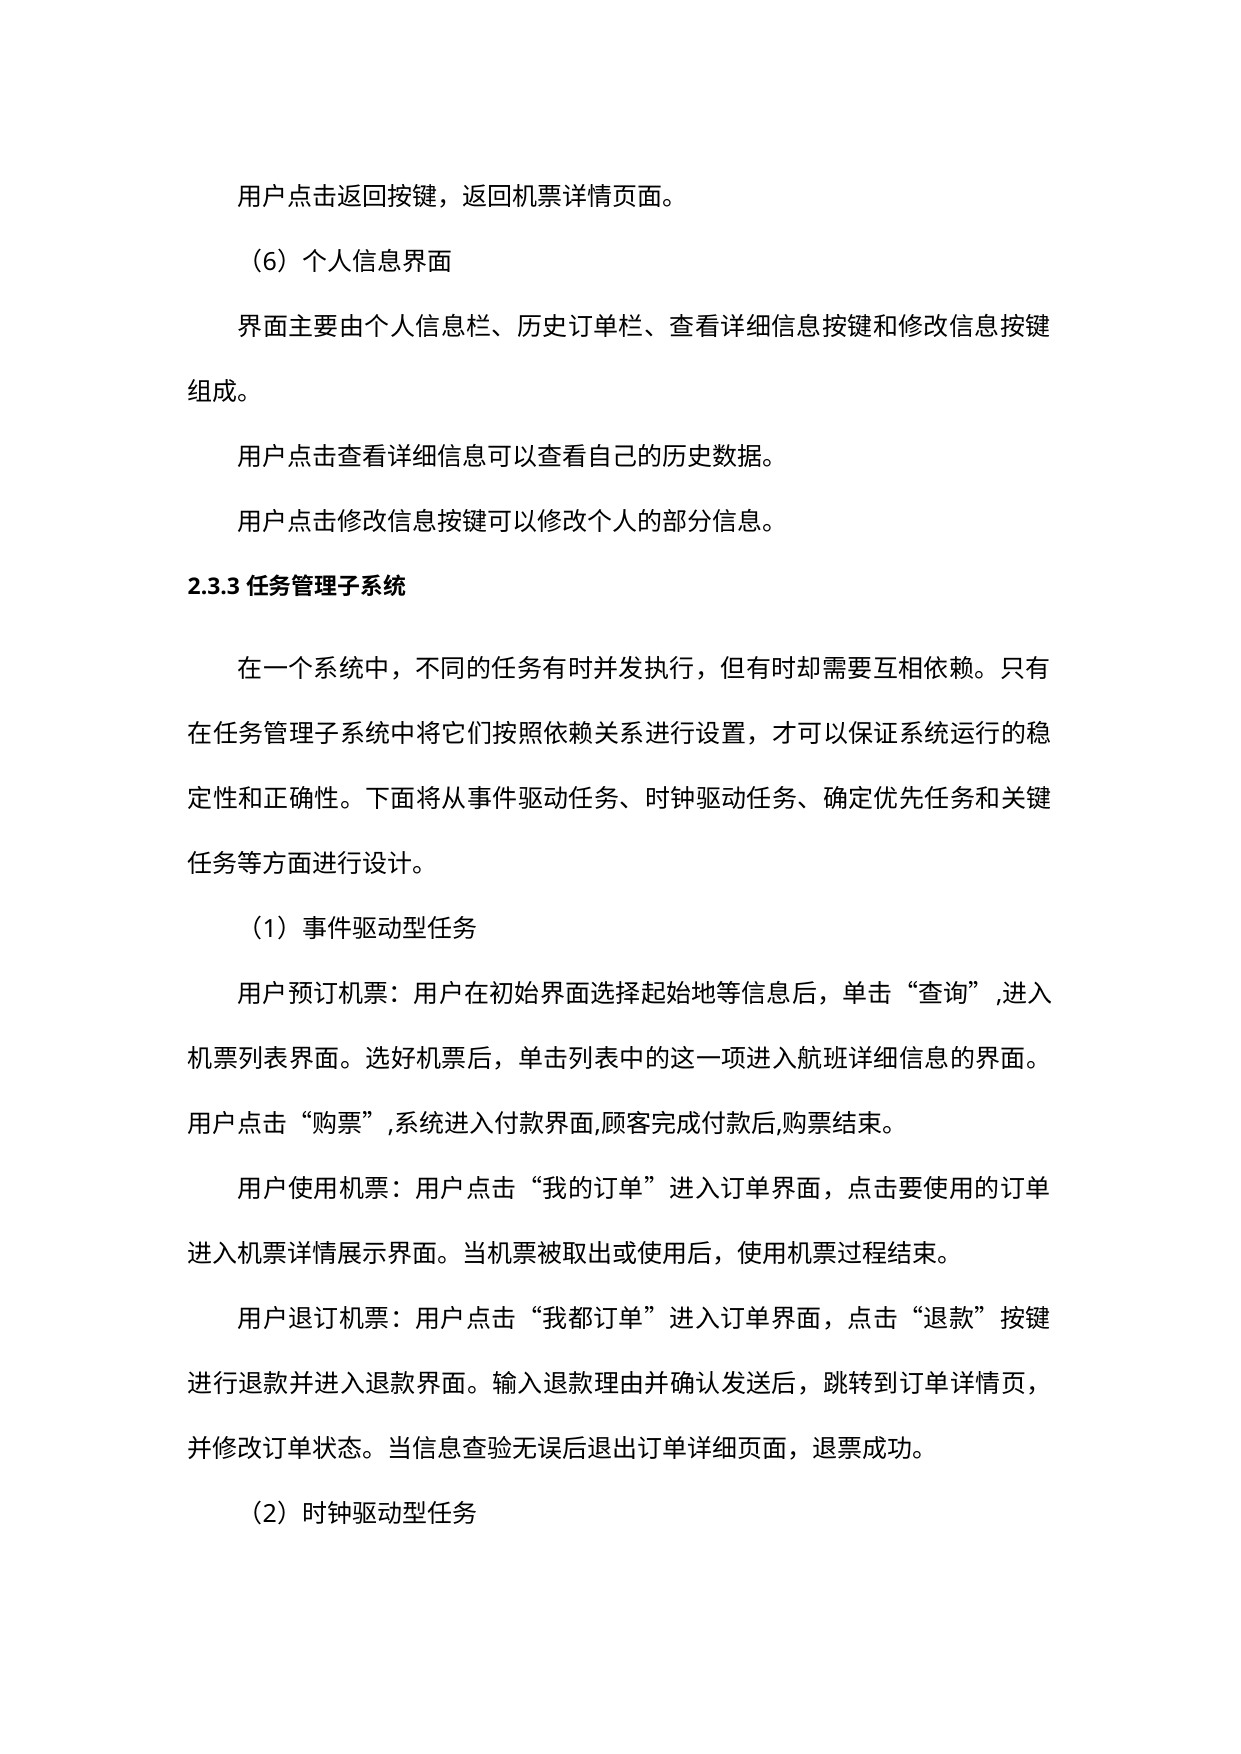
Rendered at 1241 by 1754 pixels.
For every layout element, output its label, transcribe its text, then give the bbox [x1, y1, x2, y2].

text 用户点击修改信息按键可以修改个人的部分信息。 [187, 487, 1053, 552]
text 2.3.3 任务管理子系统 [187, 552, 1053, 617]
text 界面主要由个人信息栏、历史订单栏、查看详细信息按键和修改信息按键组成。 [187, 292, 1053, 422]
text （2）时钟驱动型任务 [187, 1479, 1053, 1544]
text 用户点击返回按键，返回机票详情页面。 [187, 162, 1053, 227]
text （6）个人信息界面 [187, 227, 1053, 292]
text 用户使用机票：用户点击“我的订单”进入订单界面，点击要使用的订单进入机票详情展示界面。当机票被取出或使用后，使用机票过程结束。 [187, 1154, 1053, 1284]
text 在一个系统中，不同的任务有时并发执行，但有时却需要互相依赖。只有在任务管理子系统中将它们按照依赖关系进行设置，才可以保证系统运行的稳定性和正确性。下面将从事件驱动任务、时钟驱动任务、确定优先任务和关键任务等方面进行设计。 [187, 634, 1053, 894]
text （1）事件驱动型任务 [187, 894, 1053, 959]
text 用户预订机票：用户在初始界面选择起始地等信息后，单击“查询”,进入机票列表界面。选好机票后，单击列表中的这一项进入航班详细信息的界面。用户点击“购票”,系统进入付款界面,顾客完成付款后,购票结束。 [187, 959, 1053, 1154]
text 用户点击查看详细信息可以查看自己的历史数据。 [187, 422, 1053, 487]
text 用户退订机票：用户点击“我都订单”进入订单界面，点击“退款”按键进行退款并进入退款界面。输入退款理由并确认发送后，跳转到订单详情页，并修改订单状态。当信息查验无误后退出订单详细页面，退票成功。 [187, 1284, 1053, 1479]
